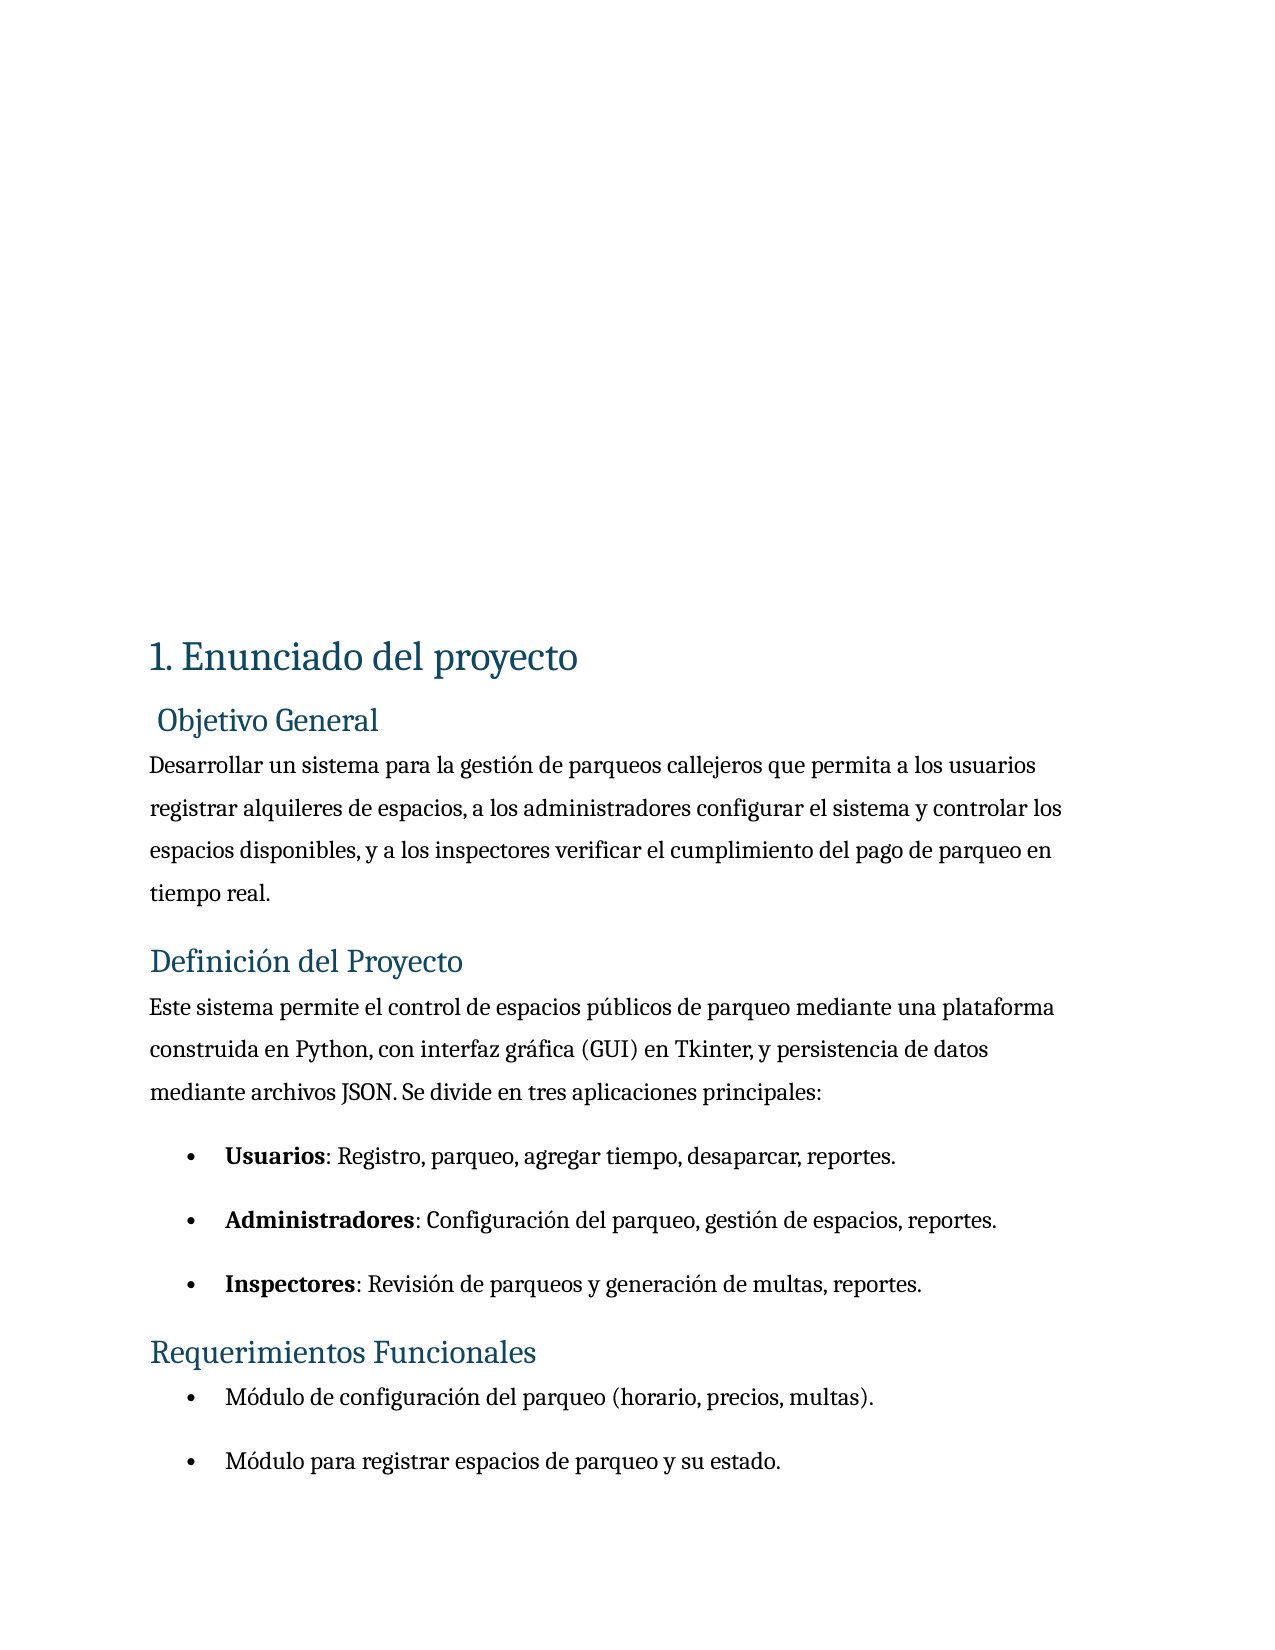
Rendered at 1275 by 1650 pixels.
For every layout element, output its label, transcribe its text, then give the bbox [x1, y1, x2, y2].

list Usuarios: Registro, parqueo, agregar tiempo, desaparcar, reportes. [187, 1142, 1063, 1171]
text Desarrollar un sistema para la gestión de parqueos callejeros que permita a los usuarios registrar alquileres de espacios, a los administradores configurar el sistema y controlar los espacios disponibles, y a los inspectores verificar el cumplimiento del pago de parqueo en tiempo real. [148, 751, 1063, 908]
list Módulo para registrar espacios de parqueo y su estado. [187, 1447, 1063, 1476]
list Módulo de configuración del parqueo (horario, precios, multas). [187, 1383, 1063, 1412]
subtitle Requerimientos Funcionales [150, 1334, 1125, 1372]
subtitle Definición del Proyecto [150, 943, 1125, 981]
subtitle 1. Enunciado del proyecto [149, 633, 1125, 681]
subtitle Objetivo General [150, 701, 1125, 739]
list Administradores: Configuración del parqueo, gestión de espacios, reportes. [187, 1206, 1063, 1235]
list Inspectores: Revisión de parqueos y generación de multas, reportes. [187, 1270, 1063, 1298]
text Este sistema permite el control de espacios públicos de parqueo mediante una plataforma construida en Python, con interfaz gráfica (GUI) en Tkinter, y persistencia de datos mediante archivos JSON. Se divide en tres aplicaciones principales: [148, 993, 1063, 1107]
